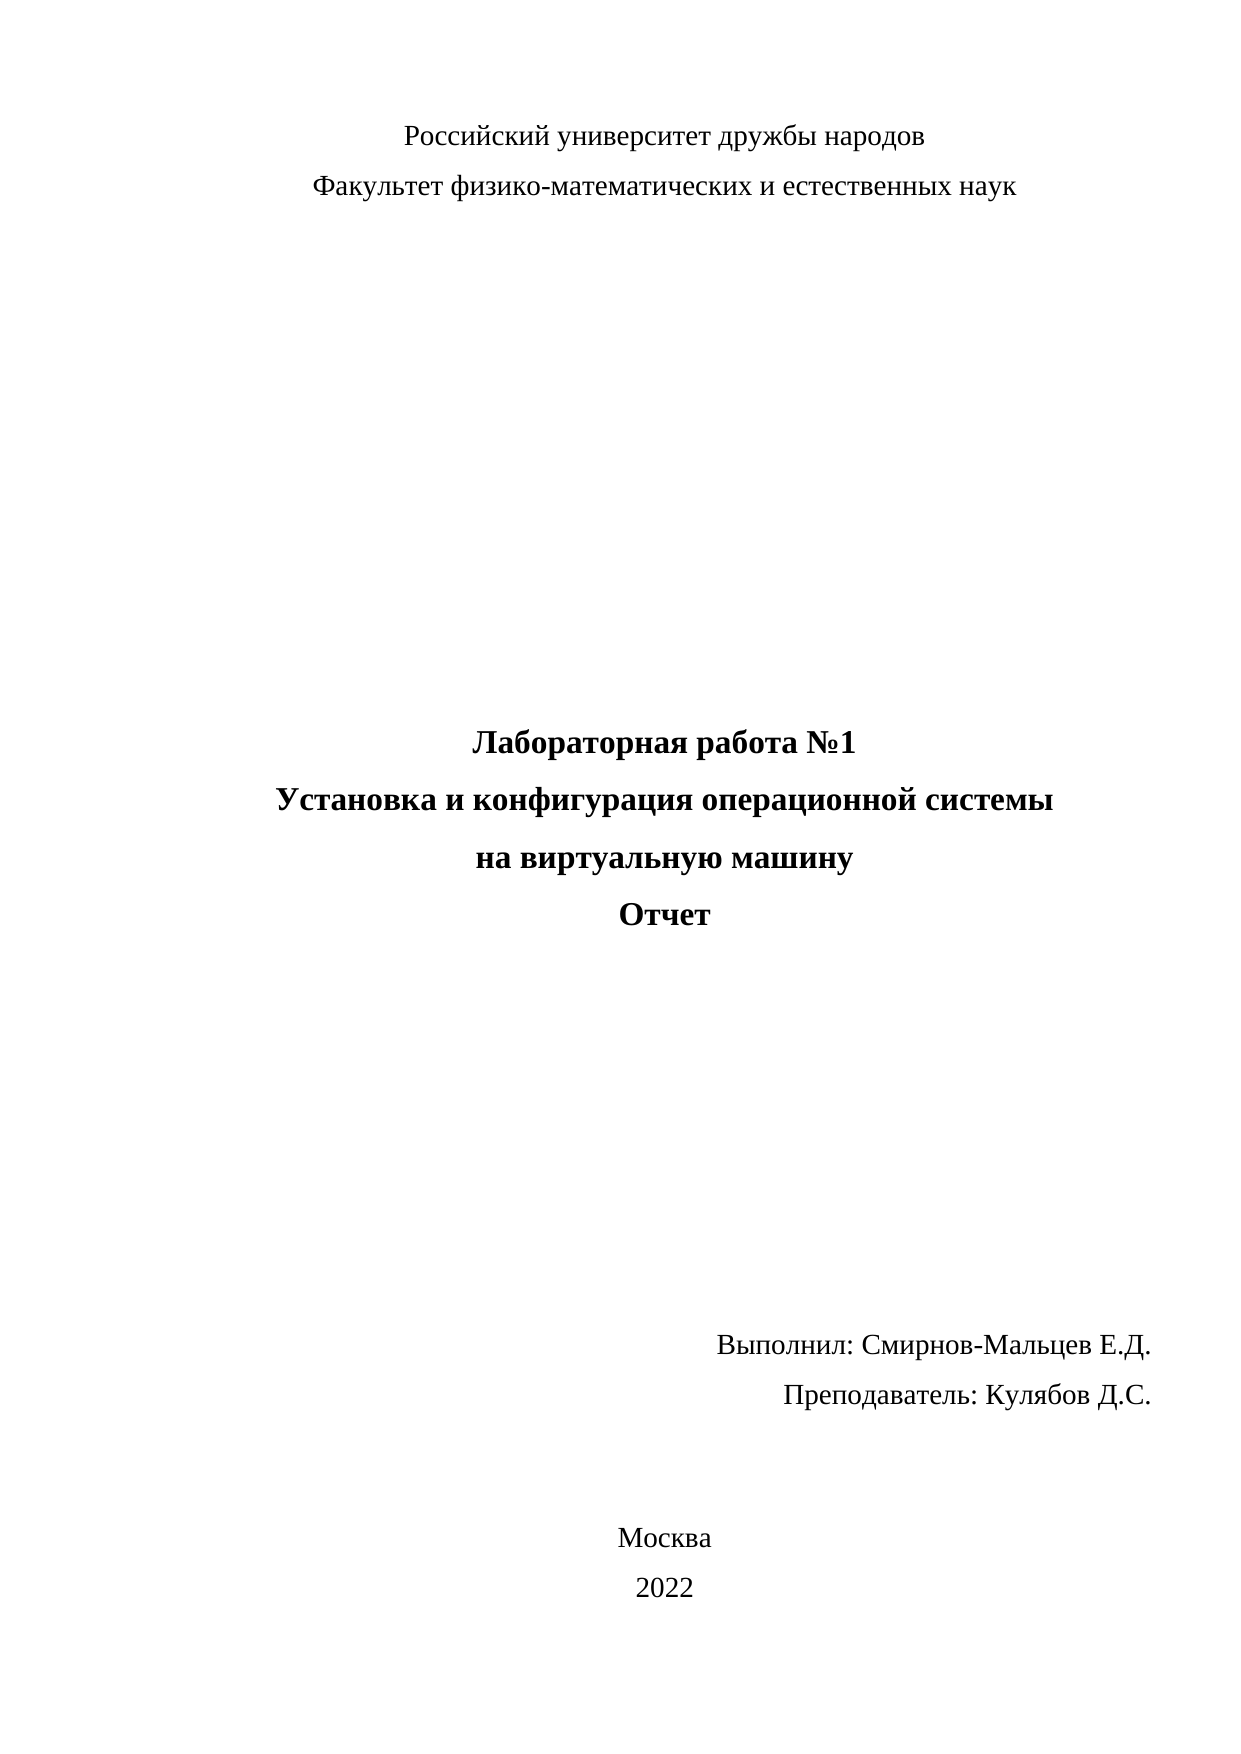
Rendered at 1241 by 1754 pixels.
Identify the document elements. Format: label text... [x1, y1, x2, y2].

text Российский университет дружбы народов [177, 118, 1152, 152]
text 2022 [177, 1570, 1152, 1604]
text Отчет [177, 894, 1152, 933]
text Выполнил: Смирнов-Мальцев Е.Д. [694, 1327, 1152, 1360]
text Лабораторная работа №1 [177, 722, 1152, 760]
text Преподаватель: Кулябов Д.С. [694, 1377, 1152, 1411]
text Факультет физико-математических и естественных наук [177, 168, 1152, 202]
text Москва [177, 1520, 1152, 1553]
text на виртуальную машину [177, 837, 1152, 875]
text Установка и конфигурация операционной системы [177, 779, 1152, 818]
